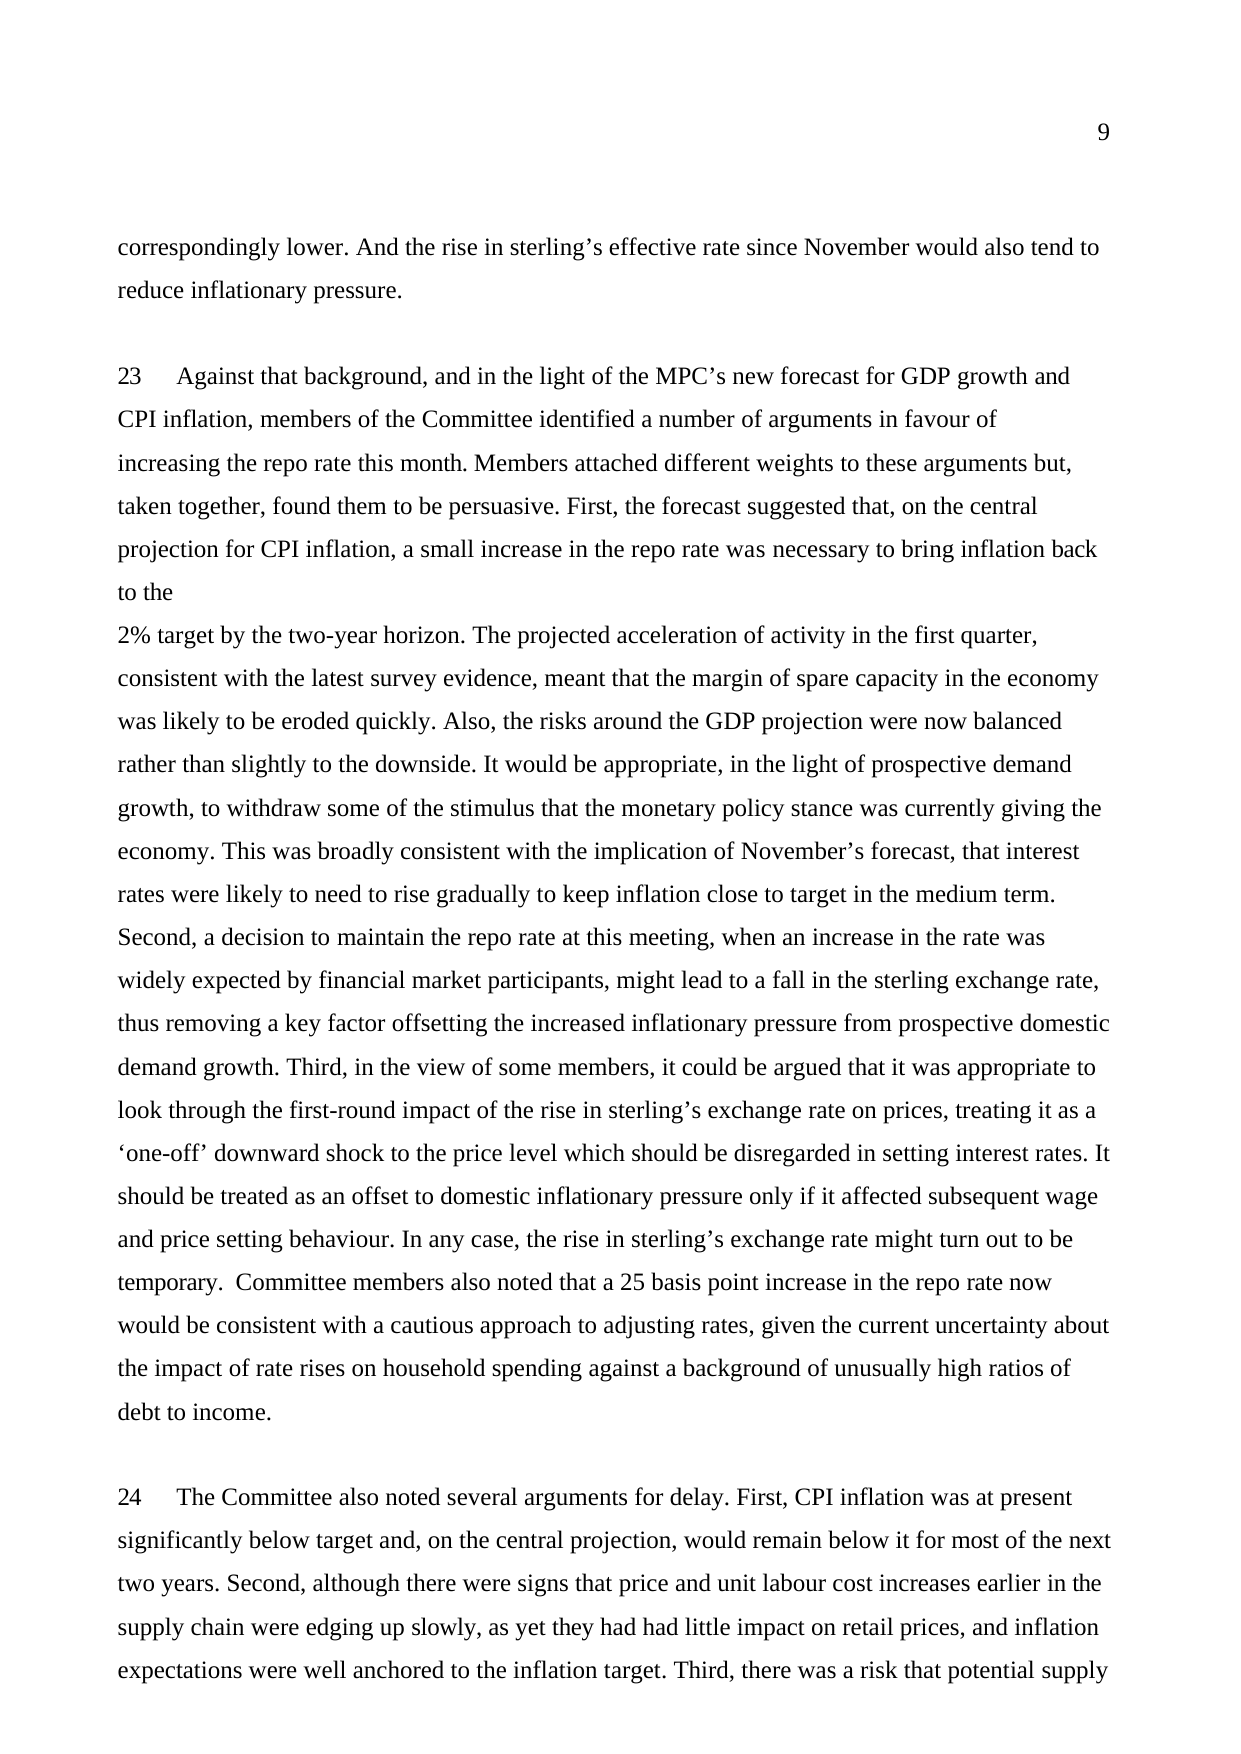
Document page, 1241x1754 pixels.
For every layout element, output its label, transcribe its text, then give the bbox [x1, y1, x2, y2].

text Second, a decision to maintain the repo rate at this meeting, when an increase in the rate was widely expected by financial market participants, might lead to a fall in the sterling exchange rate, thus removing a key factor offsetting the increased inflationary pressure from prospective domestic demand growth. Third, in the view of some members, it could be argued that it was appropriate to look through the first-round impact of the rise in sterling’s exchange rate on prices, treating it as a ‘one-off’ downward shock to the price level which should be disregarded in setting interest rates. It should be treated as an offset to domestic inflationary pressure only if it affected subsequent wage and price setting behaviour. In any case, the rise in sterling’s exchange rate might turn out to be temporary. Committee members also noted that a 25 basis point increase in the repo rate now would be consistent with a cautious approach to adjusting rates, given the current uncertainty about the impact of rate rises on household spending against a background of unusually high ratios of debt to income. [117, 922, 1119, 1425]
text 2% target by the two-year horizon. The projected acceleration of activity in the first quarter, consistent with the latest survey evidence, meant that the margin of spare capacity in the economy was likely to be eroded quickly. Also, the risks around the GDP projection were now balanced rather than slightly to the downside. It would be appropriate, in the light of prospective demand growth, to withdraw some of the stimulus that the monetary policy stance was currently giving the economy. This was broadly consistent with the implication of November’s forecast, that interest rates were likely to need to rise gradually to keep inflation close to target in the medium term. [117, 620, 1111, 908]
list The Committee also noted several arguments for delay. First, CPI inflation was at present significantly below target and, on the central projection, would remain below it for most of the next two years. Second, although there were signs that price and unit labour cost increases earlier in the supply chain were edging up slowly, as yet they had had little impact on retail prices, and inflation expectations were well anchored to the inflation target. Third, there was a risk that potential supply [117, 1482, 1113, 1683]
text correspondingly lower. And the rise in sterling’s effective rate since November would also tend to reduce inflationary pressure. [117, 232, 1111, 304]
list Against that background, and in the light of the MPC’s new forecast for GDP growth and CPI inflation, members of the Committee identified a number of arguments in favour of increasing the repo rate this month. Members attached different weights to these arguments but, taken together, found them to be persuasive. First, the forecast suggested that, on the central projection for CPI inflation, a small increase in the repo rate was necessary to bring inflation back to the [117, 361, 1106, 606]
